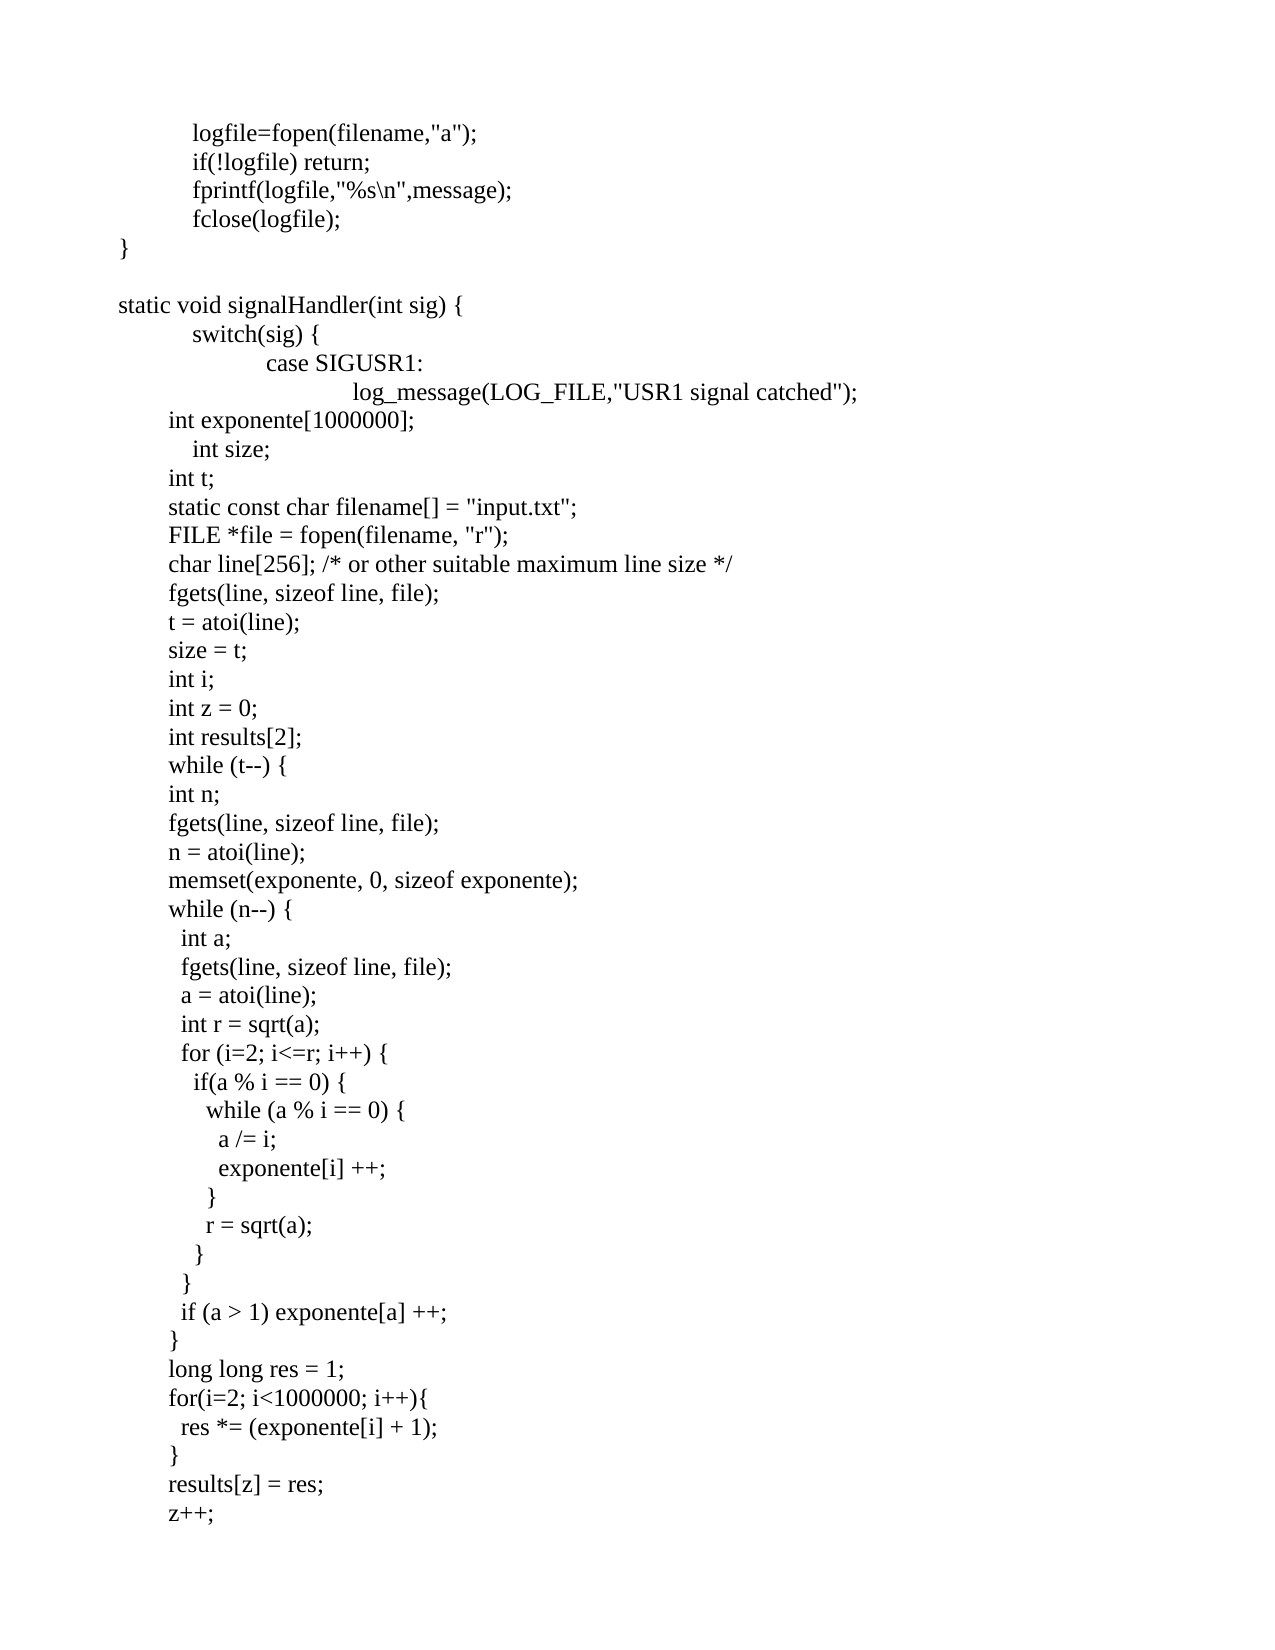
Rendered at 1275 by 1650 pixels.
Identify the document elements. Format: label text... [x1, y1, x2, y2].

text res *= (exponente[i] + 1); [118, 1412, 1157, 1441]
text } [118, 1441, 1157, 1469]
text log_message(LOG_FILE,"USR1 signal catched"); [118, 377, 1157, 406]
text int a; [118, 923, 1157, 952]
text z++; [118, 1498, 1157, 1527]
text t = atoi(line); [118, 607, 1157, 636]
text for (i=2; i<=r; i++) { [118, 1038, 1157, 1067]
text if (a > 1) exponente[a] ++; [118, 1297, 1157, 1326]
text while (t--) { [118, 751, 1157, 779]
text fgets(line, sizeof line, file); [118, 952, 1157, 981]
text case SIGUSR1: [118, 348, 1157, 377]
text switch(sig) { [118, 319, 1157, 348]
text n = atoi(line); [118, 837, 1157, 866]
text results[z] = res; [118, 1469, 1157, 1498]
text char line[256]; /* or other suitable maximum line size */ [118, 549, 1157, 578]
text int n; [118, 779, 1157, 808]
text int results[2]; [118, 722, 1157, 751]
text } [118, 233, 1157, 262]
text int z = 0; [118, 693, 1157, 722]
text if(!logfile) return; [118, 147, 1157, 176]
text FILE *file = fopen(filename, "r"); [118, 521, 1157, 549]
text int i; [118, 664, 1157, 693]
text fgets(line, sizeof line, file); [118, 578, 1157, 607]
text long long res = 1; [118, 1354, 1157, 1383]
text logfile=fopen(filename,"a"); [118, 118, 1157, 147]
text } [118, 1326, 1157, 1354]
text int exponente[1000000]; [118, 406, 1157, 434]
text int t; [118, 463, 1157, 492]
text } [118, 1239, 1157, 1268]
text fclose(logfile); [118, 204, 1157, 233]
text for(i=2; i<1000000; i++){ [118, 1383, 1157, 1412]
text while (n--) { [118, 894, 1157, 923]
text size = t; [118, 636, 1157, 664]
text static void signalHandler(int sig) { [118, 291, 1157, 319]
text r = sqrt(a); [118, 1211, 1157, 1239]
text if(a % i == 0) { [118, 1067, 1157, 1096]
text int r = sqrt(a); [118, 1009, 1157, 1038]
text } [118, 1268, 1157, 1297]
text a = atoi(line); [118, 981, 1157, 1009]
text } [118, 1182, 1157, 1211]
text a /= i; [118, 1124, 1157, 1153]
text static const char filename[] = "input.txt"; [118, 492, 1157, 521]
text int size; [118, 434, 1157, 463]
text memset(exponente, 0, sizeof exponente); [118, 866, 1157, 894]
text fprintf(logfile,"%s\n",message); [118, 176, 1157, 204]
text exponente[i] ++; [118, 1153, 1157, 1182]
text fgets(line, sizeof line, file); [118, 808, 1157, 837]
text while (a % i == 0) { [118, 1096, 1157, 1124]
